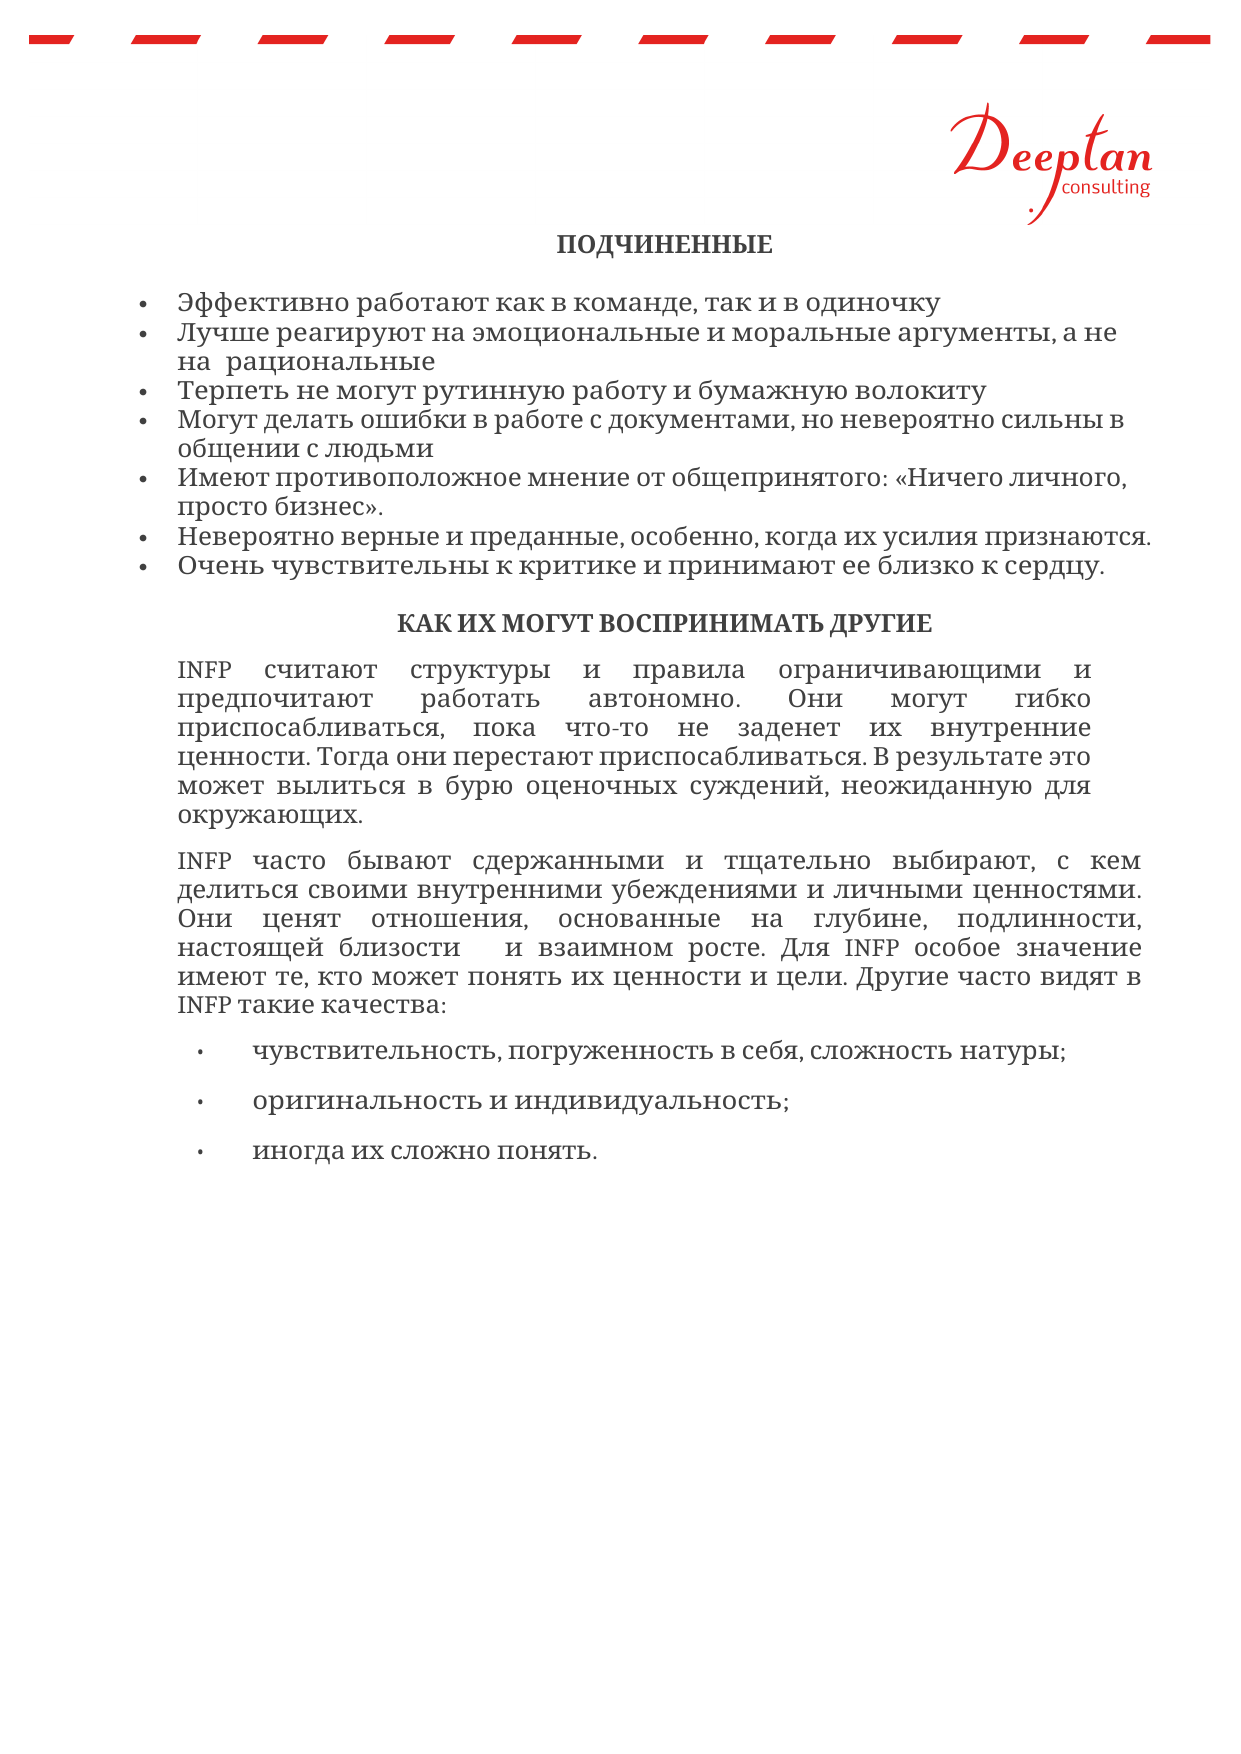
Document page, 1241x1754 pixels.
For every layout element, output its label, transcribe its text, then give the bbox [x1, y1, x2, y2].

list иногда их сложно понять. [194, 1137, 1165, 1166]
list Могут делать ошибки в работе с документами, но невероятно сильны в общении с людьми [139, 406, 1152, 463]
list оригинальность и индивидуальность; [194, 1087, 1165, 1116]
list Очень чувствительны к критике и принимают ее близко к сердцу. [139, 552, 1165, 581]
picture [29, 35, 1211, 225]
list Лучше реагируют на эмоциональные и моральные аргументы, а не на рациональные [139, 319, 1152, 376]
list чувствительность, погруженность в себя, сложность натуры; [194, 1037, 1165, 1066]
list Имеют противоположное мнение от общепринятого: «Ничего личного, просто бизнес». [139, 464, 1152, 522]
subtitle ПОДЧИНЕННЫЕ [364, 231, 965, 260]
list Терпеть не могут рутинную работу и бумажную волокиту [139, 377, 1165, 406]
list Невероятно верные и преданные, особенно, когда их усилия признаются. [139, 523, 1165, 551]
list Эффективно работают как в команде, так и в одиночку [139, 289, 1165, 318]
subtitle КАК ИХ МОГУТ ВОСПРИНИМАТЬ ДРУГИЕ [364, 610, 965, 639]
text INFP считают структуры и правила ограничивающими и предпочитают работать автономно. Они могут гибко приспосабливаться, пока что-то не заденет их внутренние ценности. Тогда они перестают приспосабливаться. В результате это может вылиться в бурю оценочных суждений, неожиданную для окружающих. [177, 656, 1092, 830]
text INFP часто бывают сдержанными и тщательно выбирают, с кем делиться своими внутренними убеждениями и личными ценностями. Они ценят отношения, основанные на глубине, подлинности, настоящей близости и взаимном росте. Для INFP особое значение имеют те, кто может понять их ценности и цели. Другие часто видят в INFP такие качества: [177, 847, 1142, 1020]
